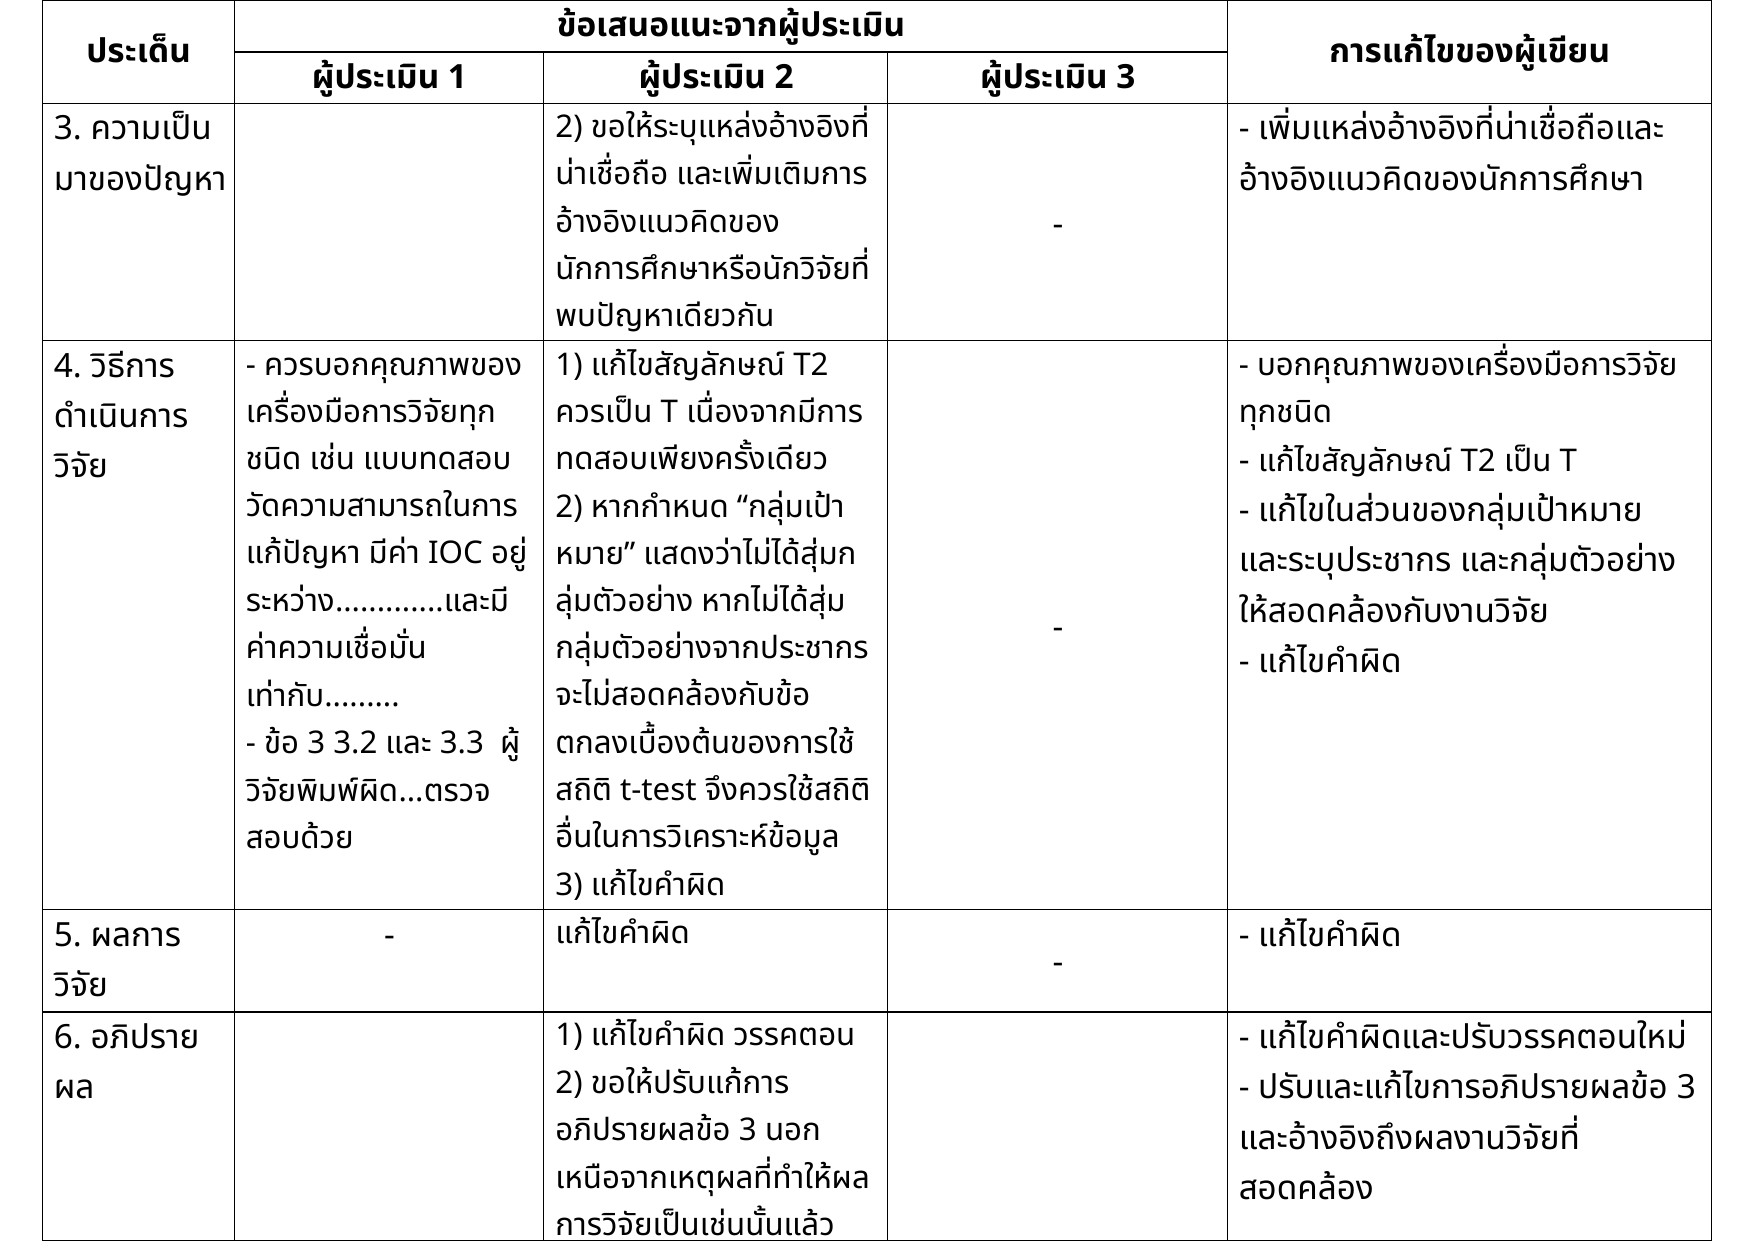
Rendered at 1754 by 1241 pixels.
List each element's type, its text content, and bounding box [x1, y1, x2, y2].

table_header ประเด็น [43, 1, 234, 103]
table_cell - แก้ไขคำผิดและปรับวรรคตอนใหม่ - ปรับและแก้ไขการอภิปรายผลข้อ 3 และอ้างอิงถึงผลงานวิจัยที่สอดคล้อง [1228, 1013, 1711, 1240]
table_cell - แก้ไขคำผิด [1228, 910, 1711, 1011]
table_cell 6. อภิปรายผล [43, 1013, 234, 1240]
table_cell ผู้ประเมิน 2 [544, 53, 887, 103]
table_cell - [235, 1013, 543, 1240]
table_cell 4. วิธีการดำเนินการวิจัย [43, 341, 234, 909]
table_header ข้อเสนอแนะจากผู้ประเมิน [235, 1, 1227, 51]
table_cell - บอกคุณภาพของเครื่องมือการวิจัยทุกชนิด - แก้ไขสัญลักษณ์ T2 เป็น T - แก้ไขในส่วนของกลุ่มเป้าหมาย และระบุประชากร และกลุ่มตัวอย่างให้สอดคล้องกับงานวิจัย - แก้ไขคำผิด [1228, 341, 1711, 909]
table_cell - [888, 104, 1227, 340]
table_cell 2) ขอให้ระบุแหล่งอ้างอิงที่น่าเชื่อถือ และเพิ่มเติมการอ้างอิงแนวคิดของ นักการศึกษาหรือนักวิจัยที่พบปัญหาเดียวกัน [544, 104, 887, 340]
table_cell 1) แก้ไขสัญลักษณ์ T2 ควรเป็น T เนื่องจากมีการทดสอบเพียงครั้งเดียว 2) หากกำหนด “กลุ่มเป้าหมาย” แสดงว่าไม่ได้สุ่มกลุ่มตัวอย่าง หากไม่ได้สุ่มกลุ่มตัวอย่างจากประชากรจะไม่สอดคล้องกับข้อตกลงเบื้องต้นของการใช้สถิติ t-test จึงควรใช้สถิติอื่นในการวิเคราะห์ข้อมูล 3) แก้ไขคำผิด [544, 341, 887, 909]
table_cell [235, 104, 543, 340]
table_cell - [888, 341, 1227, 909]
table_cell ผู้ประเมิน 3 [888, 53, 1227, 103]
table_cell - ควรบอกคุณภาพของเครื่องมือการวิจัยทุกชนิด เช่น แบบทดสอบวัดความสามารถในการแก้ปัญหา มีค่า IOC อยู่ระหว่าง.............และมีค่าความเชื่อมั่น เท่ากับ......... - ข้อ 3 3.2 และ 3.3 ผู้วิจัยพิมพ์ผิด...ตรวจสอบด้วย [235, 341, 543, 909]
table_cell แก้ไขคำผิด [544, 910, 887, 1011]
table_cell 1) แก้ไขคำผิด วรรคตอน 2) ขอให้ปรับแก้การอภิปรายผลข้อ 3 นอกเหนือจากเหตุผลที่ทำให้ผลการวิจัยเป็นเช่นนั้นแล้ว ควรอภิปรายถึงความสอดคล้องกับแนวคิดทฤษฎีอะไร อย่างไร สอดคล้องกับผลการวิจัยของใคร อย่างไร ไม่ควรเขียนผลการวิจัยซ้ำ [544, 1013, 887, 1240]
table_header การแก้ไขของผู้เขียน [1228, 1, 1711, 103]
table_cell - [888, 910, 1227, 1011]
table_cell - [888, 1013, 1227, 1240]
table_cell - [235, 910, 543, 1011]
table_cell - เพิ่มแหล่งอ้างอิงที่น่าเชื่อถือและอ้างอิงแนวคิดของนักการศึกษา [1228, 104, 1711, 340]
table_cell 5. ผลการวิจัย [43, 910, 234, 1011]
table_cell ผู้ประเมิน 1 [235, 53, 543, 103]
table_cell 3. ความเป็นมาของปัญหา [43, 104, 234, 340]
